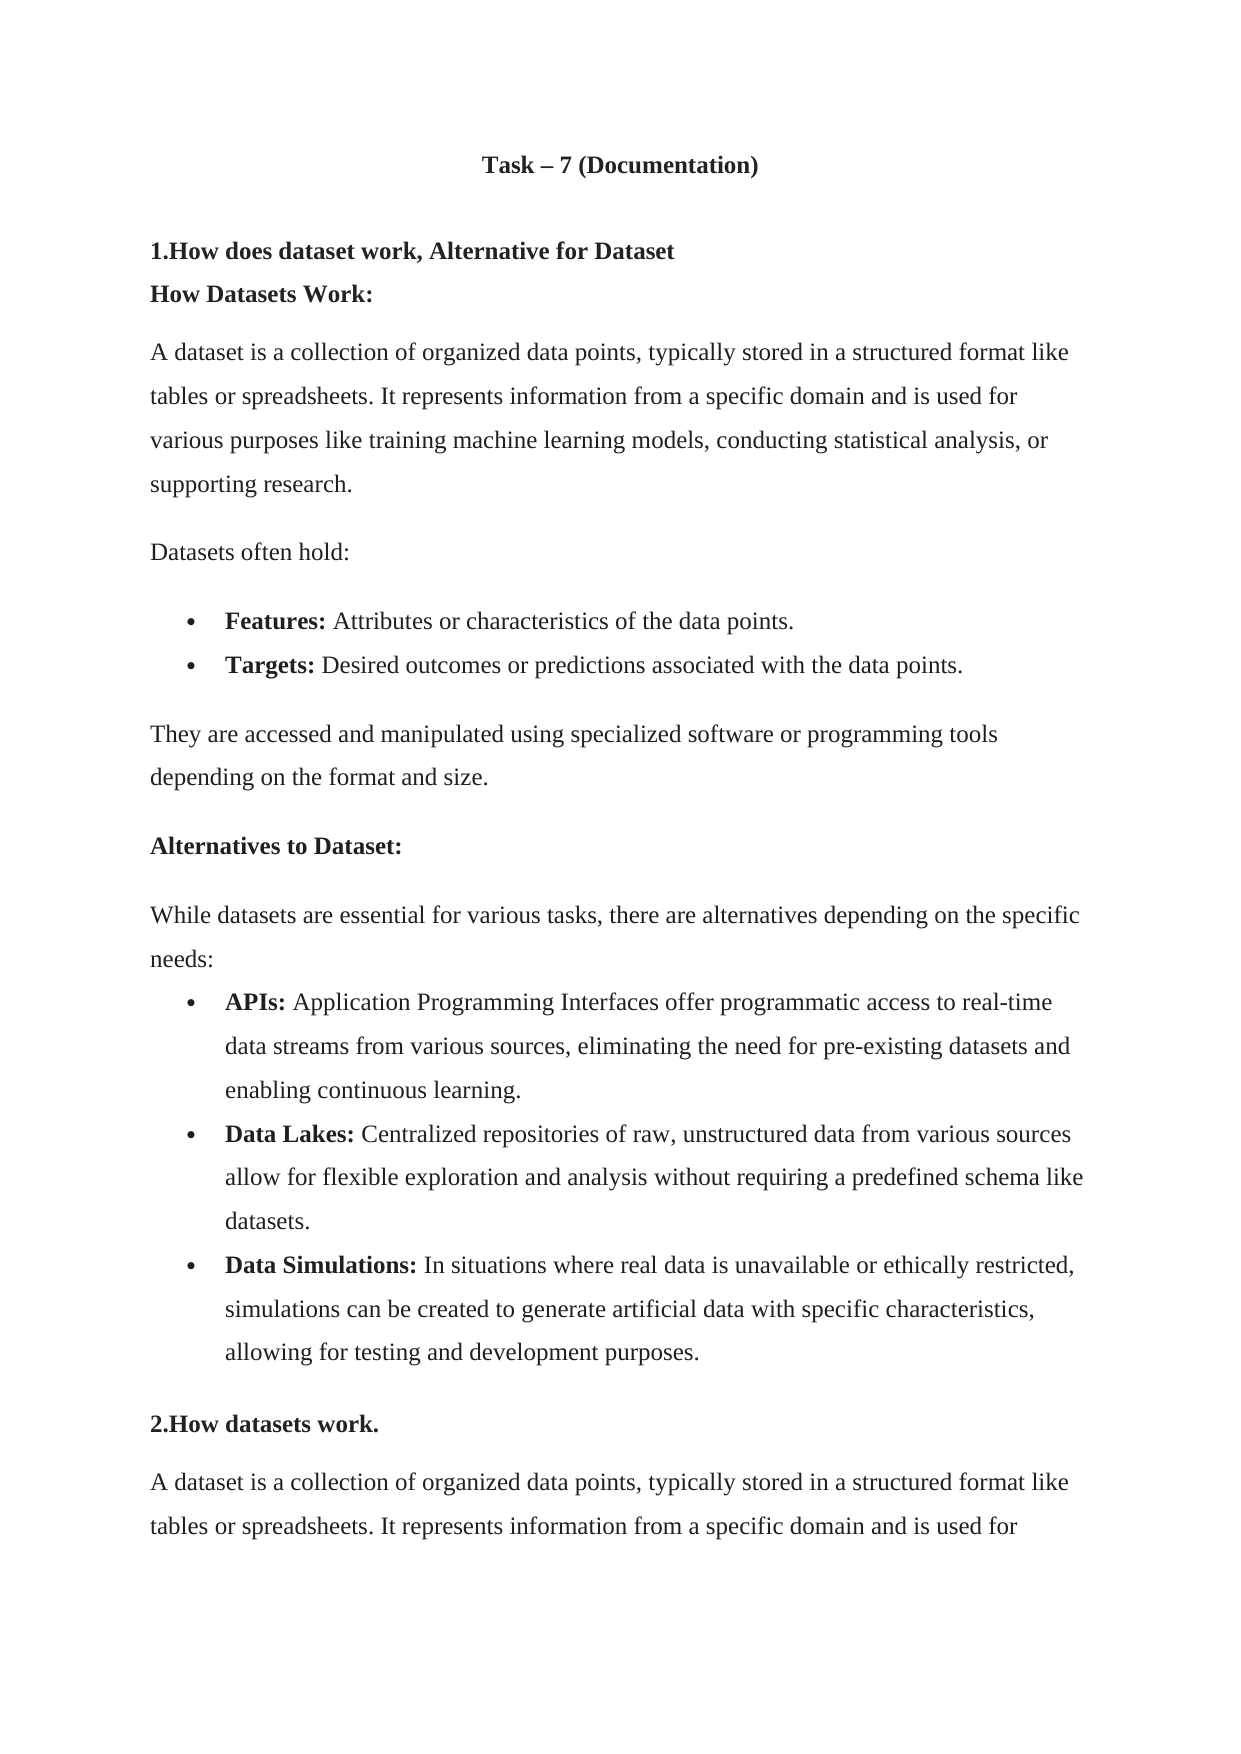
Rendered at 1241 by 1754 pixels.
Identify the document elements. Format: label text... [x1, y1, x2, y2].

text How Datasets Work: [150, 279, 1090, 308]
text 2.How datasets work. [150, 1409, 1090, 1438]
list Data Simulations: In situations where real data is unavailable or ethically restricted, simulations can be created to generate artificial data with specific characteristics, allowing for testing and development purposes. [187, 1235, 1090, 1366]
text Alternatives to Dataset: [150, 816, 1090, 860]
list Features: Attributes or characteristics of the data points. [187, 591, 1090, 635]
list Targets: Desired outcomes or predictions associated with the data points. [187, 635, 1090, 679]
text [150, 1452, 1090, 1540]
text 1.How does dataset work, Alternative for Dataset [150, 236, 1090, 265]
text While datasets are essential for various tasks, there are alternatives depending on the specific needs: [150, 885, 1090, 972]
text Datasets often hold: [150, 522, 1090, 566]
list APIs: Application Programming Interfaces offer programmatic access to real-time data streams from various sources, eliminating the need for pre-existing datasets and enabling continuous learning. [187, 972, 1090, 1104]
list Data Lakes: Centralized repositories of raw, unstructured data from various sources allow for flexible exploration and analysis without requiring a predefined schema like datasets. [187, 1104, 1090, 1235]
text Task – 7 (Documentation) [150, 150, 1090, 179]
text They are accessed and manipulated using specialized software or programming tools depending on the format and size. [150, 704, 1090, 791]
